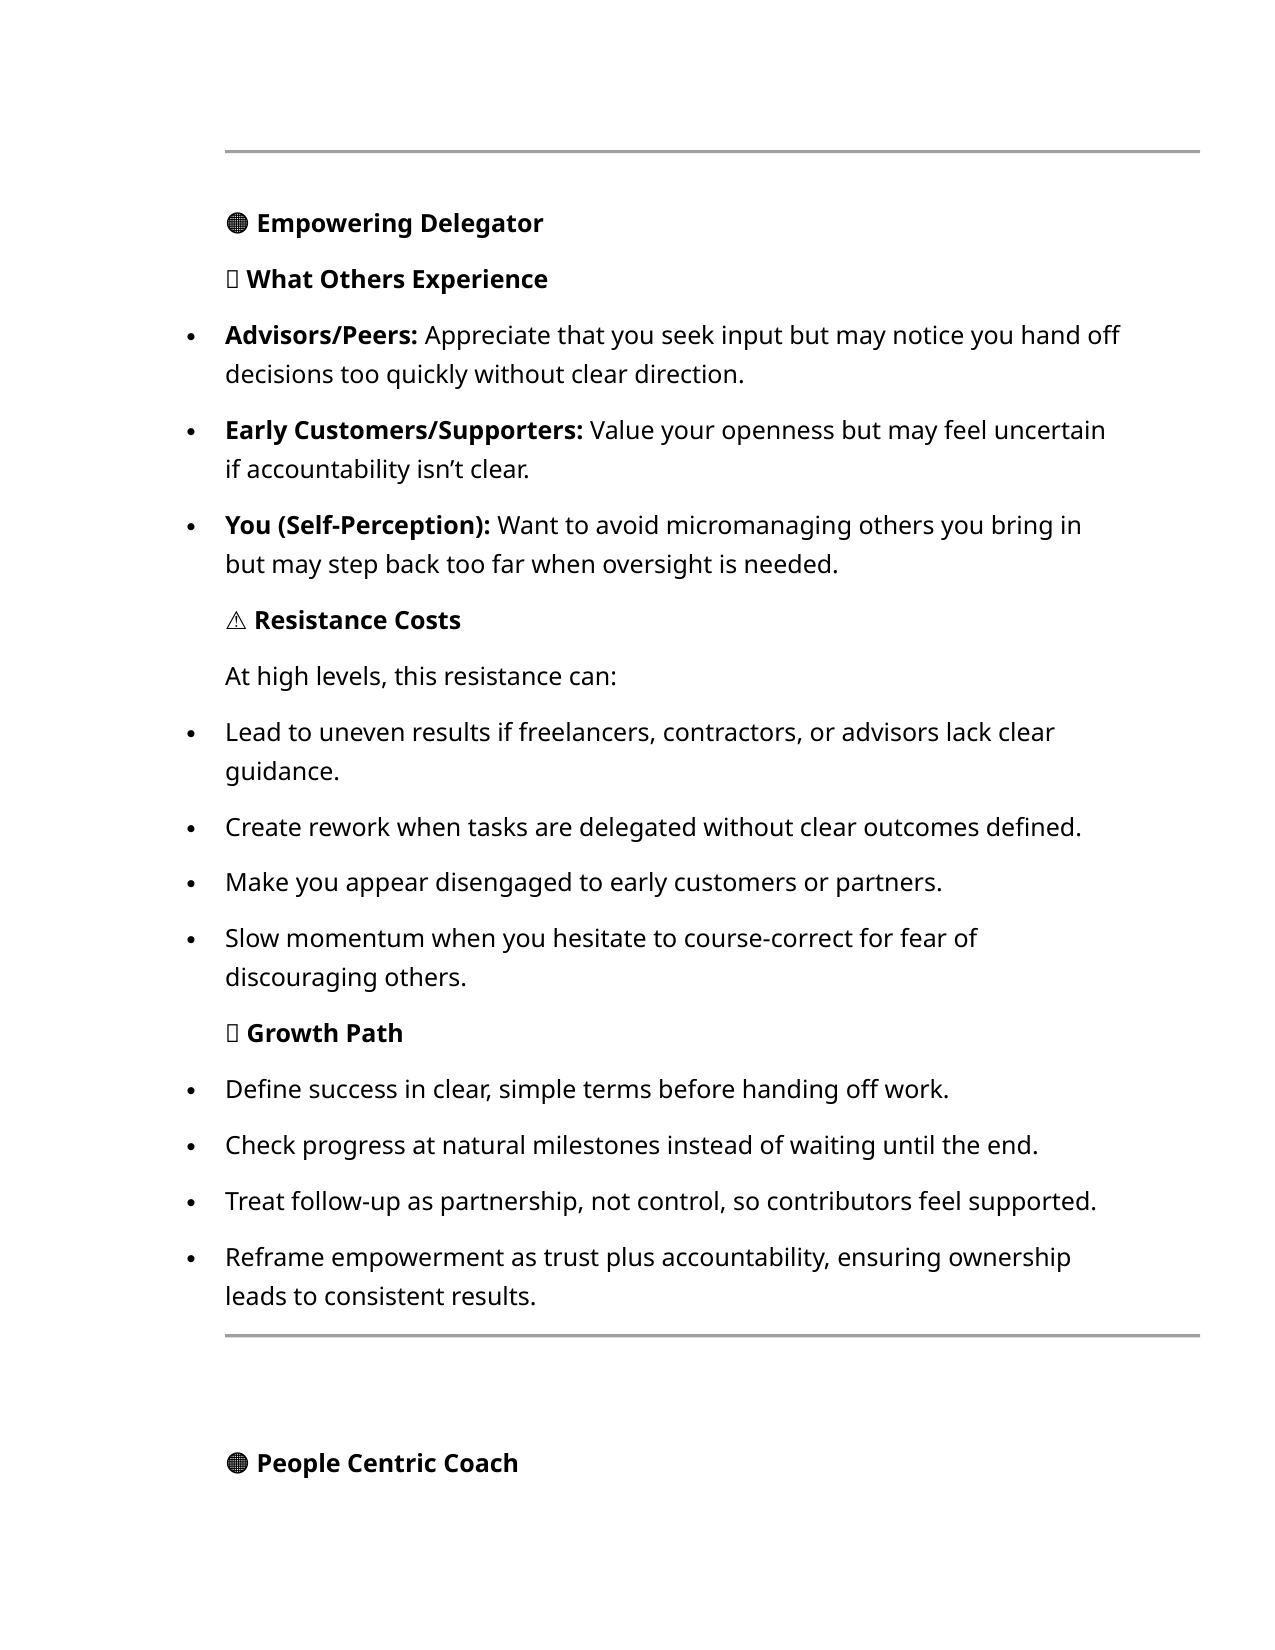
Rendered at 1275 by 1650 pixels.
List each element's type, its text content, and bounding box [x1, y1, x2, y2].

list Reframe empowerment as trust plus accountability, ensuring ownership leads to consistent results. [187, 1239, 1125, 1312]
list Treat follow-up as partnership, not control, so contributors feel supported. [187, 1183, 1125, 1217]
text ⚠️ Resistance Costs [225, 602, 1125, 637]
list Lead to uneven results if freelancers, contractors, or advisors lack clear guidance. [187, 714, 1125, 787]
text 🚀 Growth Path [225, 1016, 1125, 1050]
text 🟠 People Centric Coach [225, 1446, 1125, 1480]
list You (Self-Perception): Want to avoid micromanaging others you bring in but may step back too far when oversight is needed. [187, 507, 1125, 581]
list Check progress at natural milestones instead of waiting until the end. [187, 1127, 1125, 1162]
list Slow momentum when you hesitate to course-correct for fear of discouraging others. [187, 921, 1125, 994]
text 🟠 Empowering Delegator [225, 206, 1125, 240]
list Advisors/Peers: Appreciate that you seek input but may notice you hand off decisions too quickly without clear direction. [187, 317, 1125, 391]
list Early Customers/Supporters: Value your openness but may feel uncertain if accountability isn’t clear. [187, 412, 1125, 486]
text 👥 What Others Experience [225, 262, 1125, 296]
text At high levels, this resistance can: [225, 658, 1125, 692]
list Define success in clear, simple terms before handing off work. [187, 1072, 1125, 1106]
list Make you appear disengaged to early customers or partners. [187, 865, 1125, 899]
list Create rework when tasks are delegated without clear outcomes defined. [187, 809, 1125, 843]
